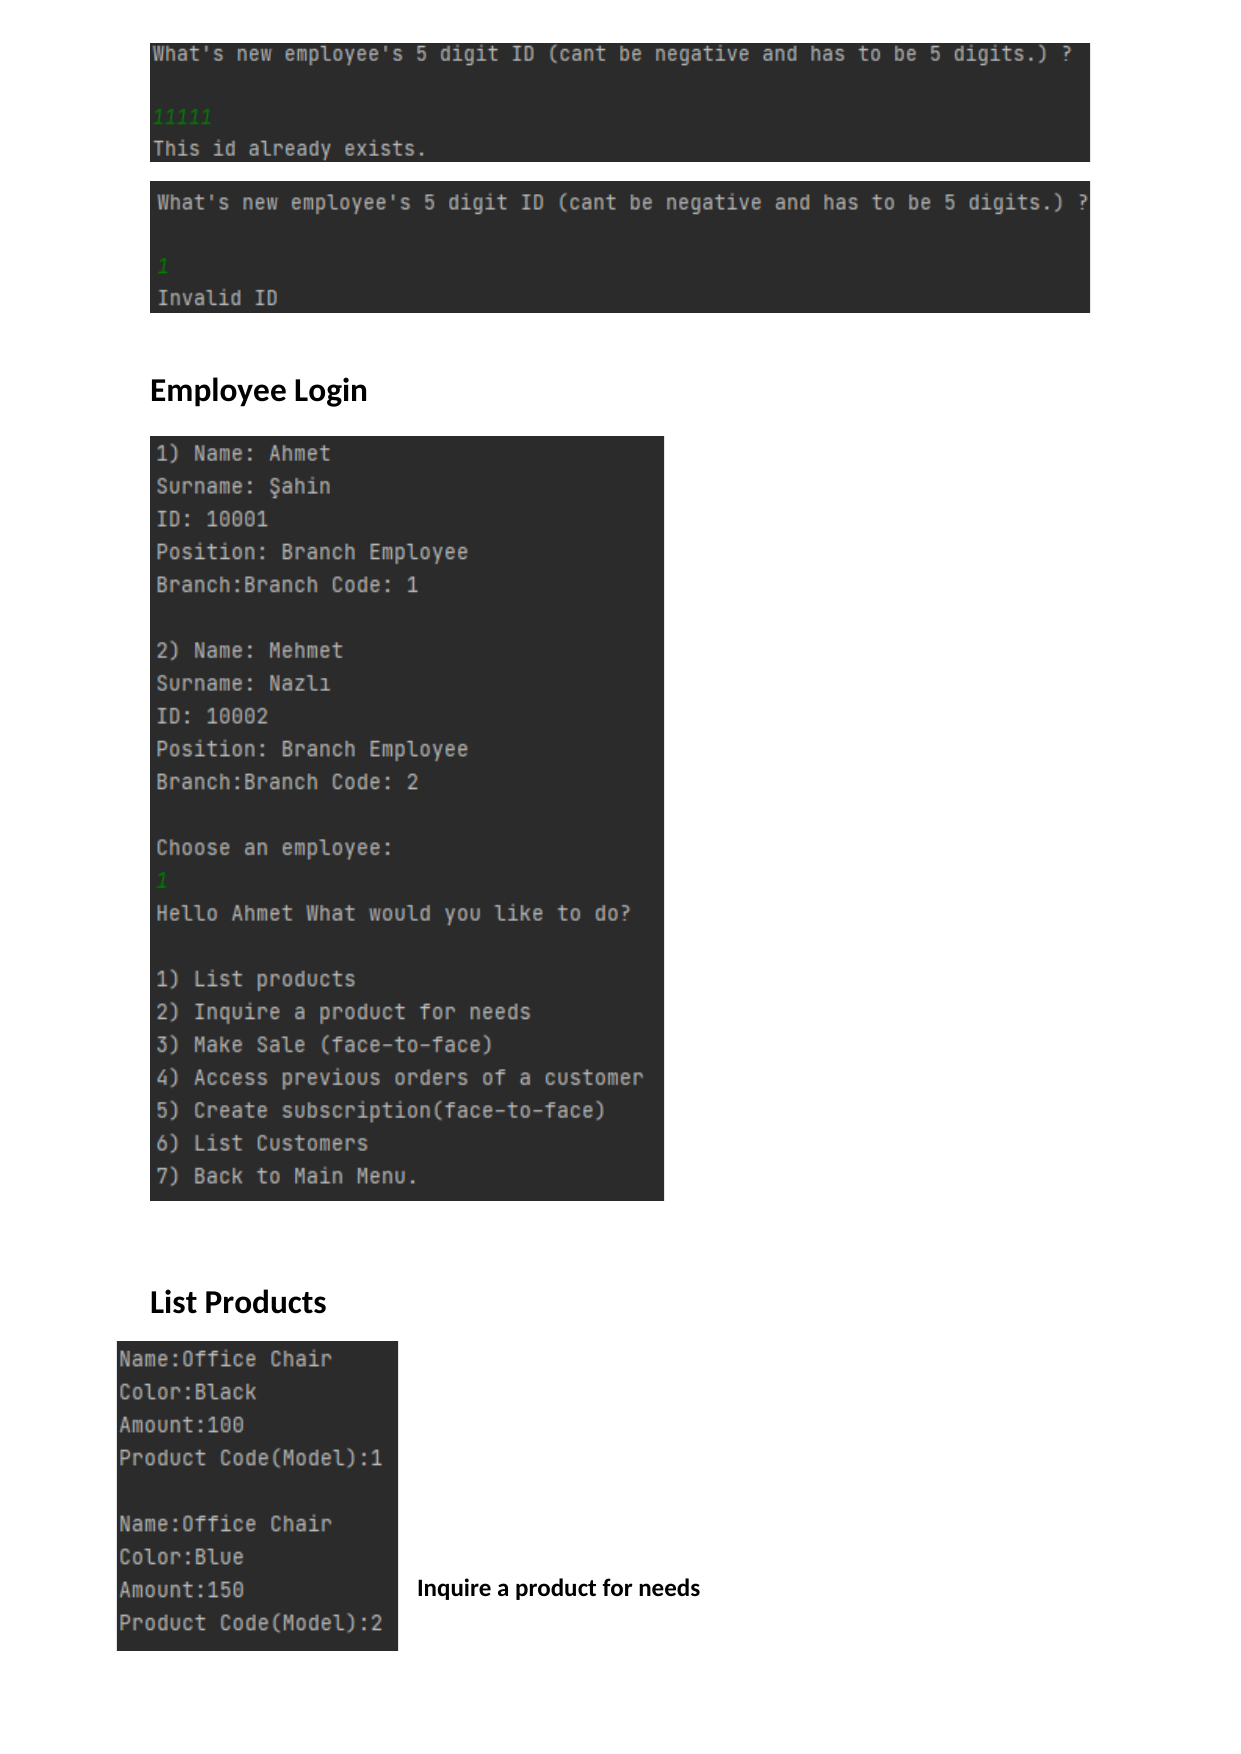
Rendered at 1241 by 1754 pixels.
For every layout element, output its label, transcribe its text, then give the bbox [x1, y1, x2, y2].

text List Products [150, 1281, 1090, 1322]
text Inquire a product for needs [399, 1572, 1090, 1603]
text Employee Login [150, 369, 1090, 409]
picture [150, 43, 1091, 162]
picture [116, 1341, 399, 1651]
picture [150, 436, 665, 1201]
picture [150, 181, 1091, 313]
